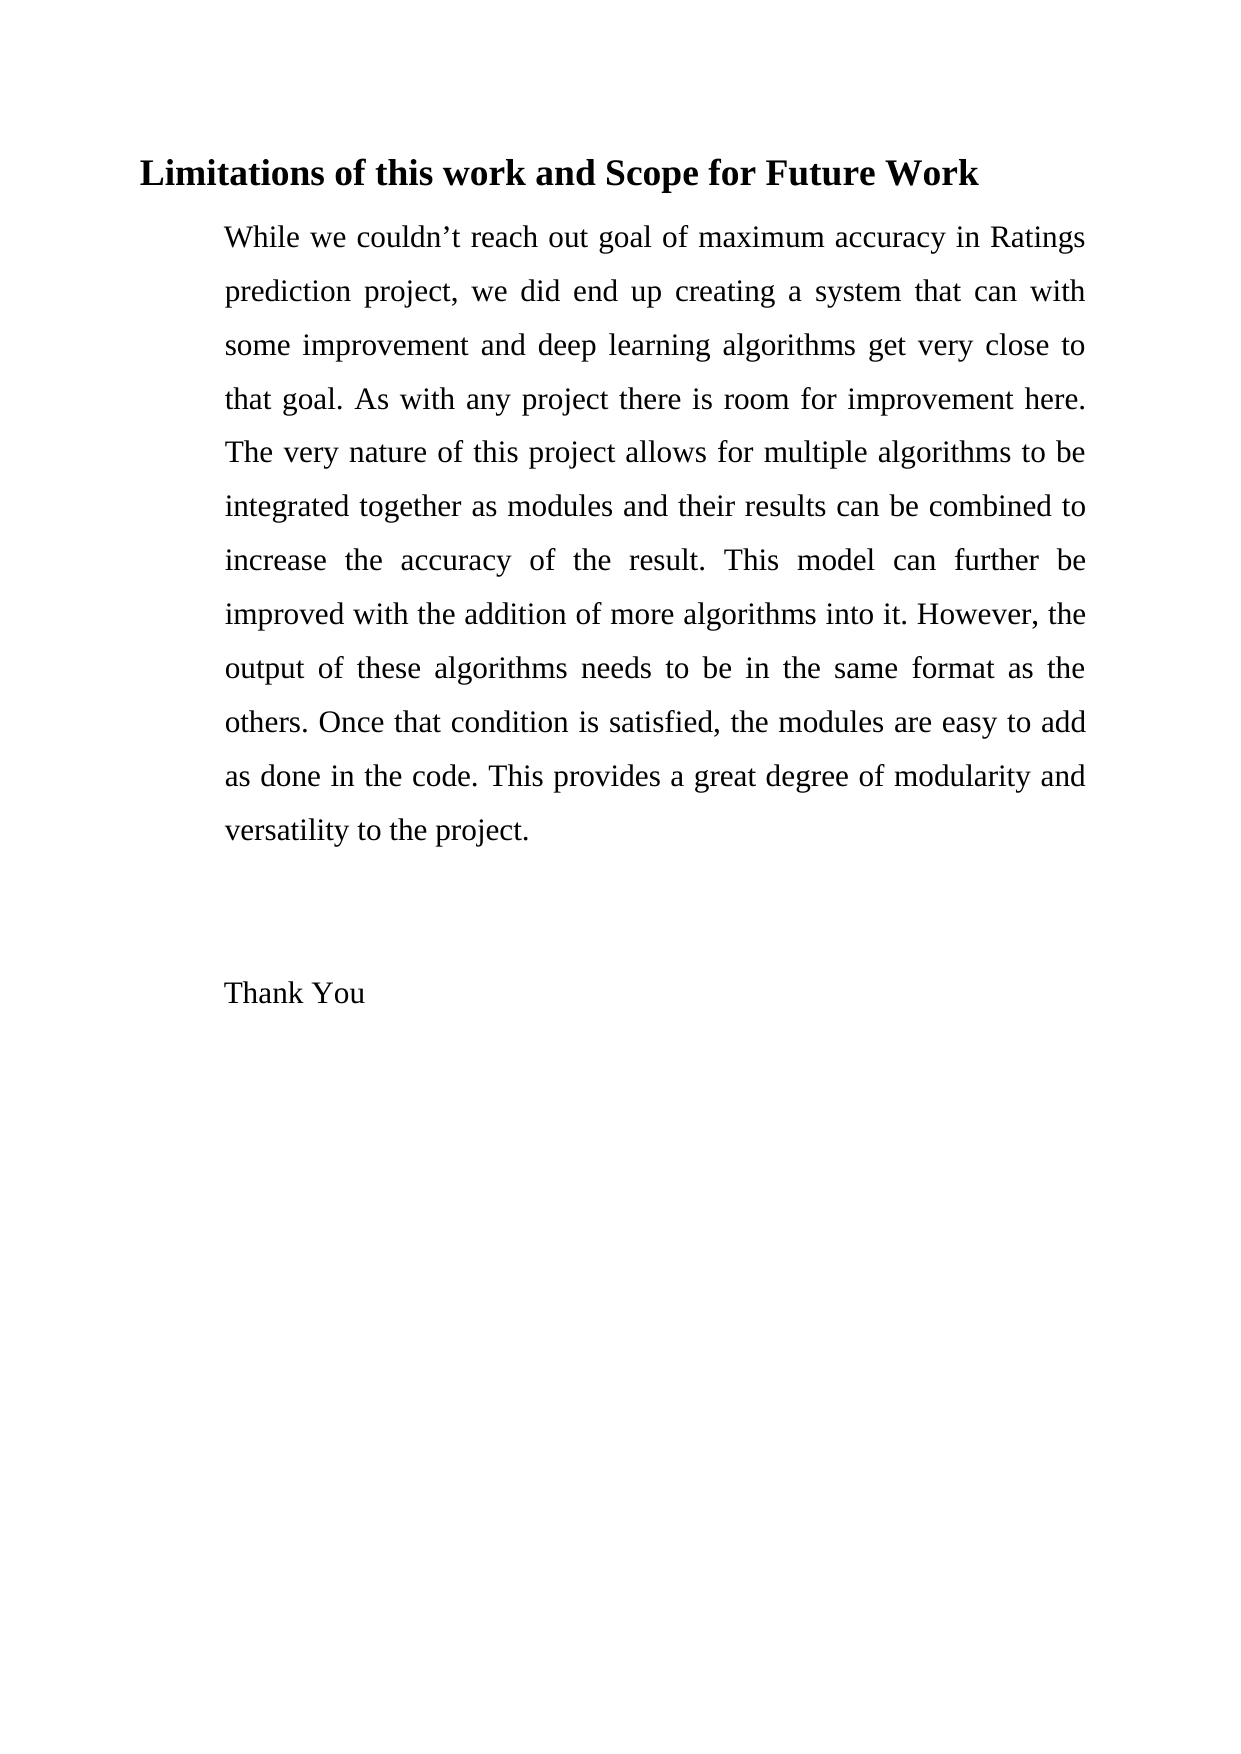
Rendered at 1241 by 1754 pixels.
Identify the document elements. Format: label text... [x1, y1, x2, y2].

text Thank You [223, 974, 1087, 1010]
subtitle Limitations of this work and Scope for Future Work [139, 150, 1008, 193]
text While we couldn’t reach out goal of maximum accuracy in Ratings prediction project, we did end up creating a system that can with some improvement and deep learning algorithms get very close to that goal. As with any project there is room for improvement here. The very nature of this project allows for multiple algorithms to be integrated together as modules and their results can be combined to increase the accuracy of the result. This model can further be improved with the addition of more algorithms into it. However, the output of these algorithms needs to be in the same format as the others. Once that condition is satisfied, the modules are easy to add as done in the code. This provides a great degree of modularity and versatility to the project. [223, 218, 1087, 847]
